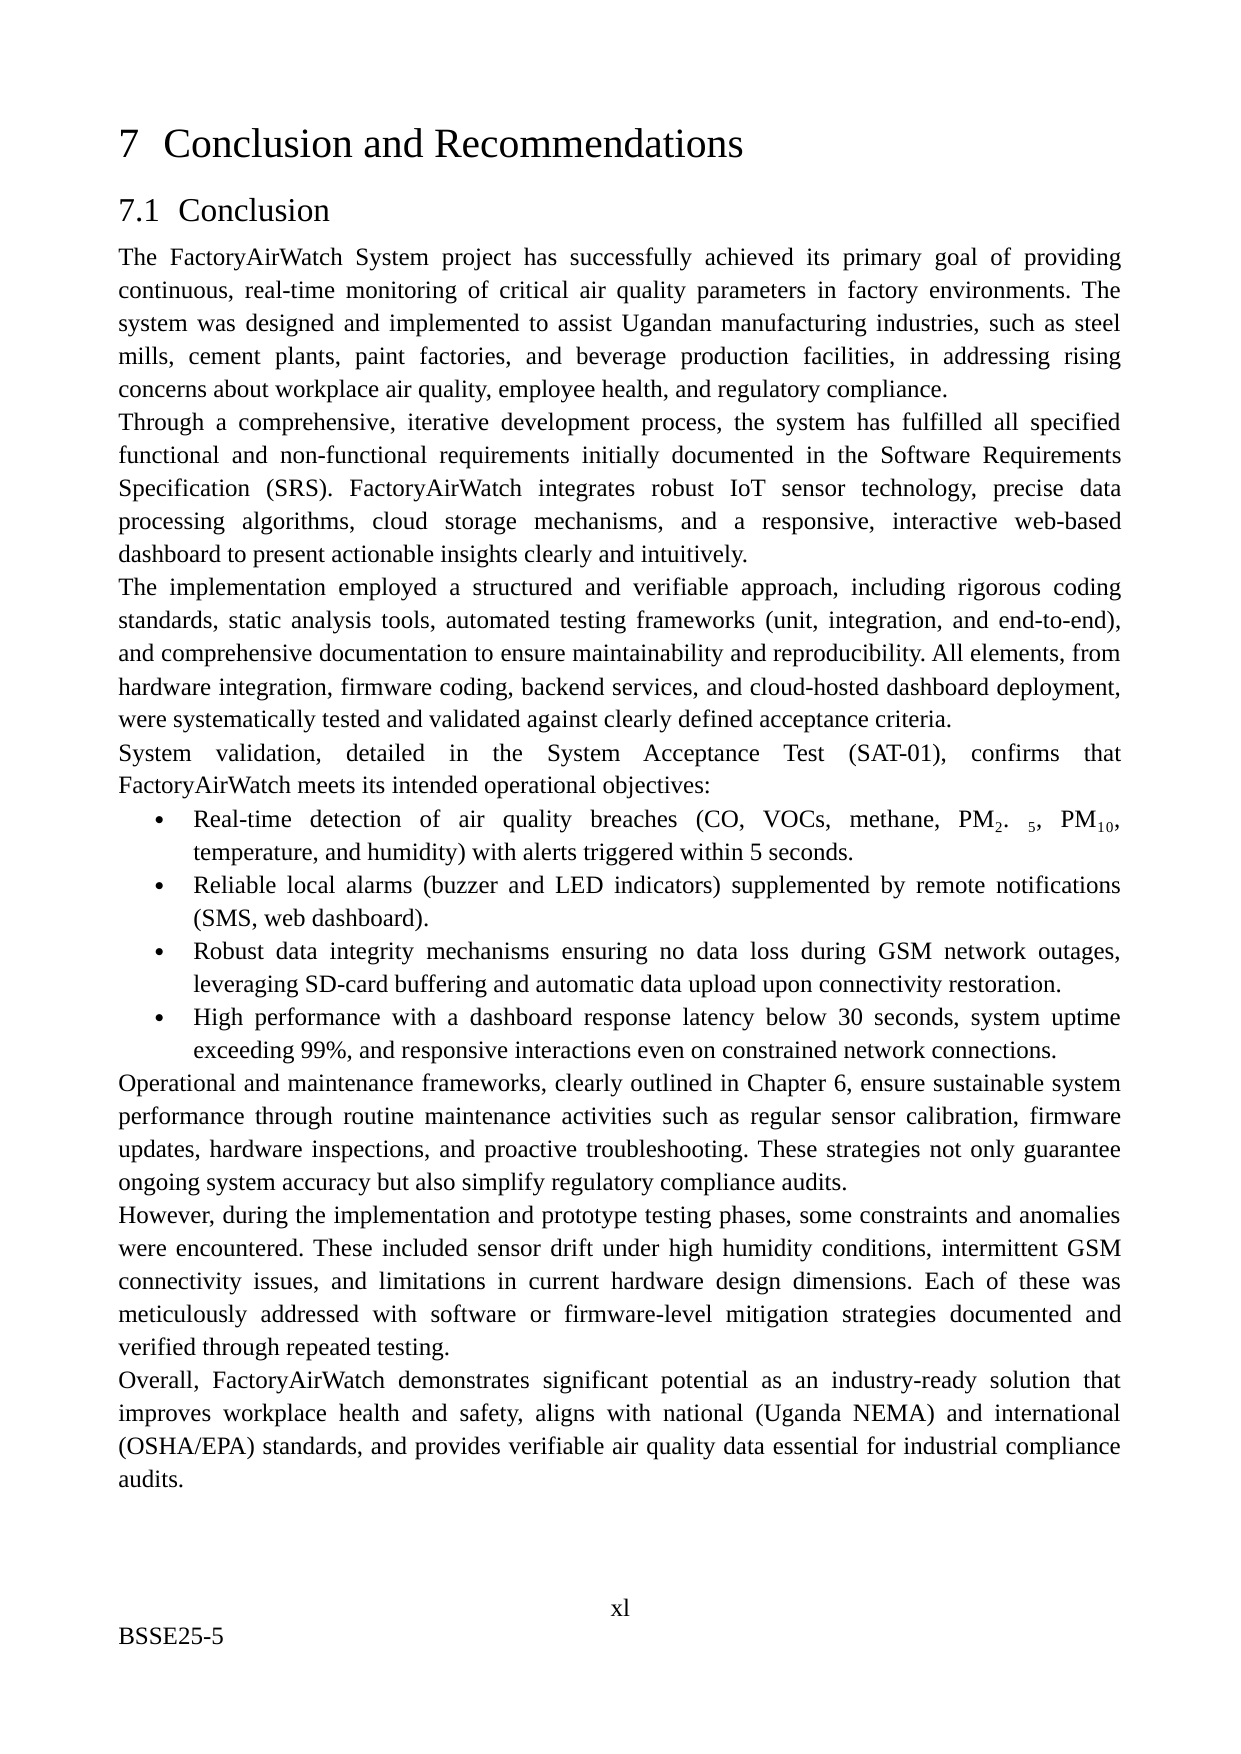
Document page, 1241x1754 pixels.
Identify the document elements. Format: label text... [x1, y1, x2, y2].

text However, during the implementation and prototype testing phases, some constraints and anomalies were encountered. These included sensor drift under high humidity conditions, intermittent GSM connectivity issues, and limitations in current hardware design dimensions. Each of these was meticulously addressed with software or firmware-level mitigation strategies documented and verified through repeated testing. [118, 1200, 1122, 1361]
text Overall, FactoryAirWatch demonstrates significant potential as an industry-ready solution that improves workplace health and safety, aligns with national (Uganda NEMA) and international (OSHA/EPA) standards, and provides verifiable air quality data essential for industrial compliance audits. [118, 1365, 1122, 1493]
subtitle Conclusion and Recommendations [118, 118, 1122, 166]
text The implementation employed a structured and verifiable approach, including rigorous coding standards, static analysis tools, automated testing frameworks (unit, integration, and end-to-end), and comprehensive documentation to ensure maintainability and reproducibility. All elements, from hardware integration, firmware coding, backend services, and cloud-hosted dashboard deployment, were systematically tested and validated against clearly defined acceptance criteria. [118, 572, 1122, 733]
text Operational and maintenance frameworks, clearly outlined in Chapter 6, ensure sustainable system performance through routine maintenance activities such as regular sensor calibration, firmware updates, hardware inspections, and proactive troubleshooting. These strategies not only guarantee ongoing system accuracy but also simplify regulatory compliance audits. [118, 1068, 1122, 1196]
list Robust data integrity mechanisms ensuring no data loss during GSM network outages, leveraging SD-card buffering and automatic data upload upon connectivity restoration. [156, 936, 1122, 997]
text Through a comprehensive, iterative development process, the system has fulfilled all specified functional and non-functional requirements initially documented in the Software Requirements Specification (SRS). FactoryAirWatch integrates robust IoT sensor technology, precise data processing algorithms, cloud storage mechanisms, and a responsive, interactive web-based dashboard to present actionable insights clearly and intuitively. [118, 407, 1122, 568]
text System validation, detailed in the System Acceptance Test (SAT-01), confirms that FactoryAirWatch meets its intended operational objectives: [118, 738, 1122, 799]
text The FactoryAirWatch System project has successfully achieved its primary goal of providing continuous, real-time monitoring of critical air quality parameters in factory environments. The system was designed and implemented to assist Ugandan manufacturing industries, such as steel mills, cement plants, paint factories, and beverage production facilities, in addressing rising concerns about workplace air quality, employee health, and regulatory compliance. [118, 242, 1122, 403]
list Reliable local alarms (buzzer and LED indicators) supplemented by remote notifications (SMS, web dashboard). [156, 870, 1122, 931]
list High performance with a dashboard response latency below 30 seconds, system uptime exceeding 99%, and responsive interactions even on constrained network connections. [156, 1002, 1122, 1063]
subtitle Conclusion [118, 190, 1122, 228]
list Real-time detection of air quality breaches (CO, VOCs, methane, PM₂. ₅, PM₁₀, temperature, and humidity) with alerts triggered within 5 seconds. [156, 804, 1122, 865]
